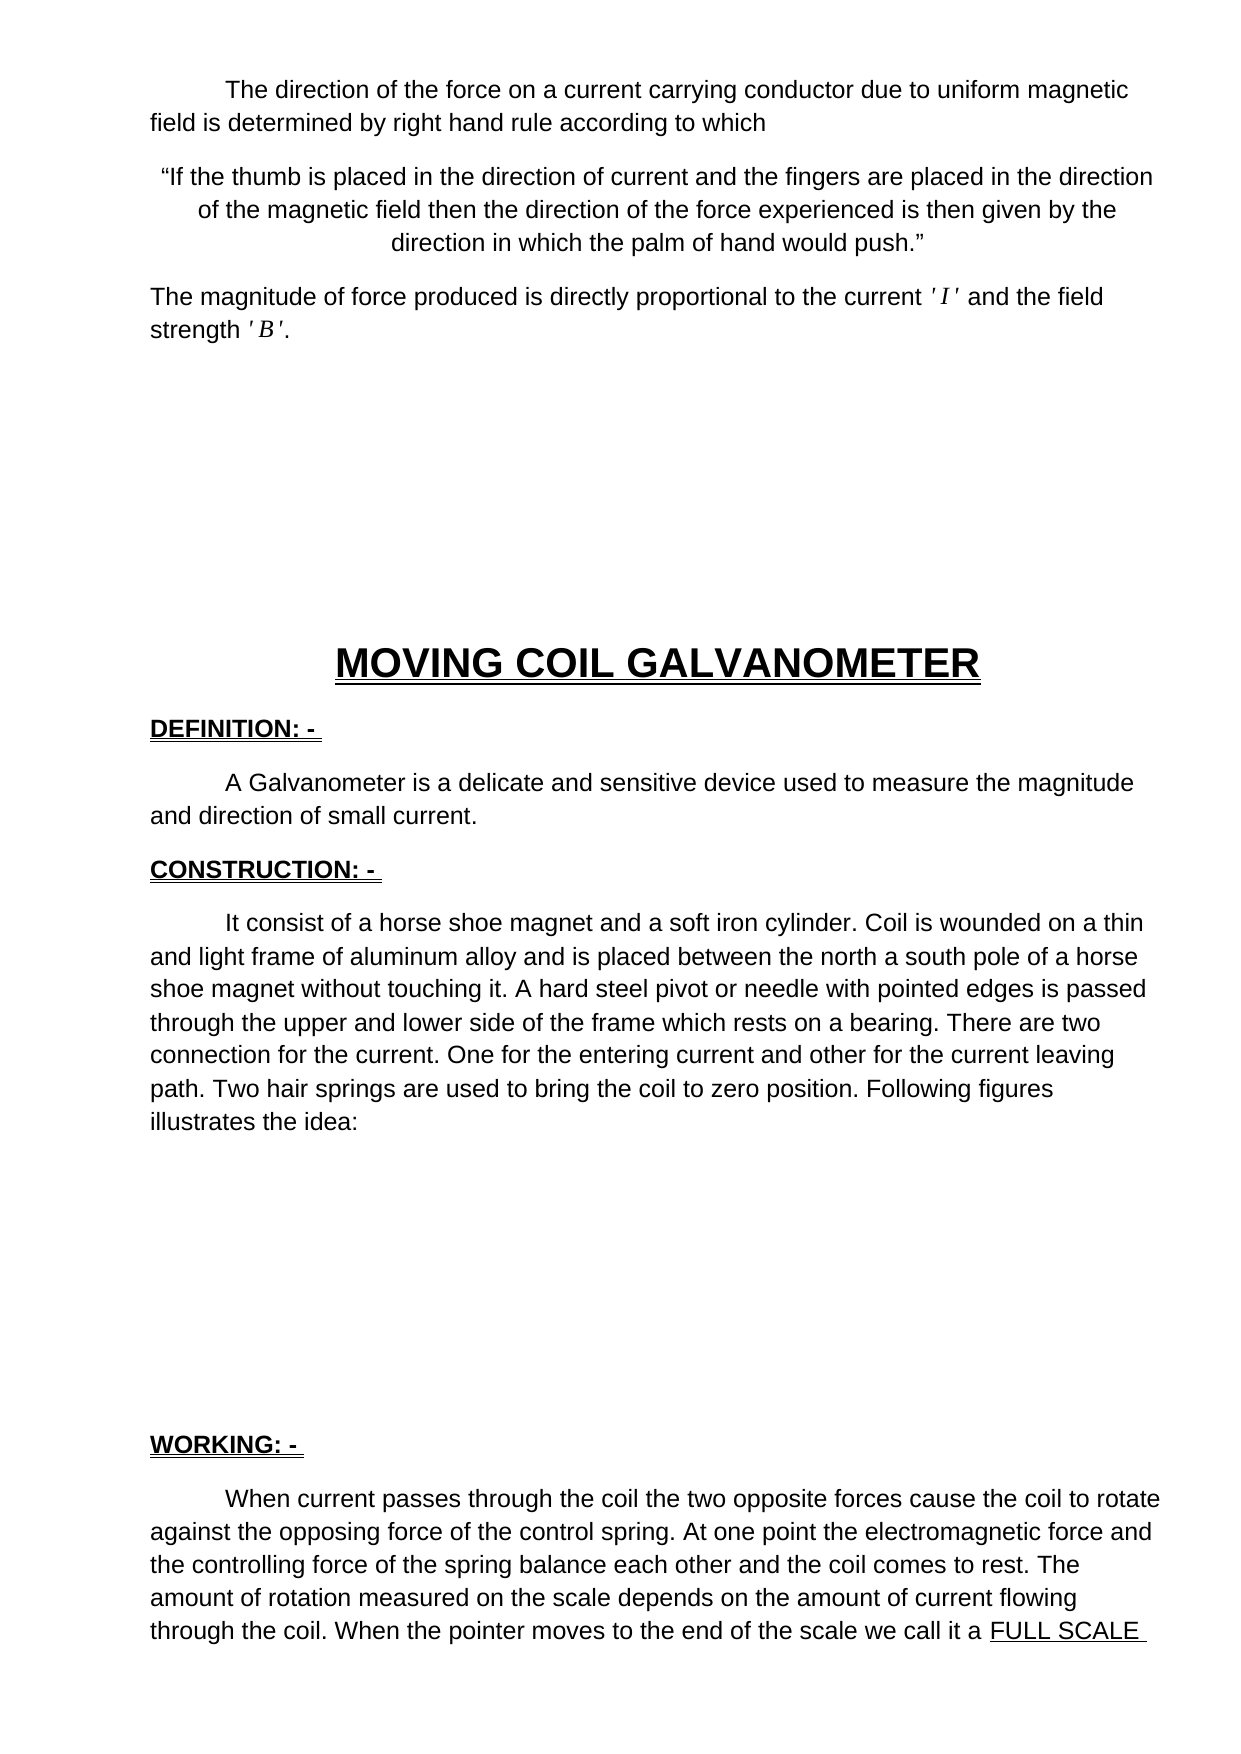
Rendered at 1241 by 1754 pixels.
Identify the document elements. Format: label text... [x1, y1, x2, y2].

text CONSTRUCTION: - [150, 854, 1165, 883]
text WORKING: - [150, 1430, 1165, 1458]
text “If the thumb is placed in the direction of current and the fingers are placed in the direction of the magnetic field then the direction of the force experienced is then given by the direction in which the palm of hand would push.” [150, 162, 1165, 257]
text The direction of the force on a current carrying conductor due to uniform magnetic field is determined by right hand rule according to which [150, 75, 1165, 137]
text A Galvanometer is a delicate and sensitive device used to measure the magnitude and direction of small current. [150, 768, 1165, 829]
text MOVING COIL GALVANOMETER [150, 638, 1165, 686]
text The magnitude of force produced is directly proportional to the current and the field strength . [150, 282, 1165, 343]
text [150, 1483, 1165, 1644]
text DEFINITION: - [150, 714, 1165, 743]
text It consist of a horse shoe magnet and a soft iron cylinder. Coil is wounded on a thin and light frame of aluminum alloy and is placed between the north a south pole of a horse shoe magnet without touching it. A hard steel pivot or needle with pointed edges is passed through the upper and lower side of the frame which rests on a bearing. There are two connection for the current. One for the entering current and other for the current leaving path. Two hair springs are used to bring the coil to zero position. Following figures illustrates the idea: [150, 908, 1165, 1135]
